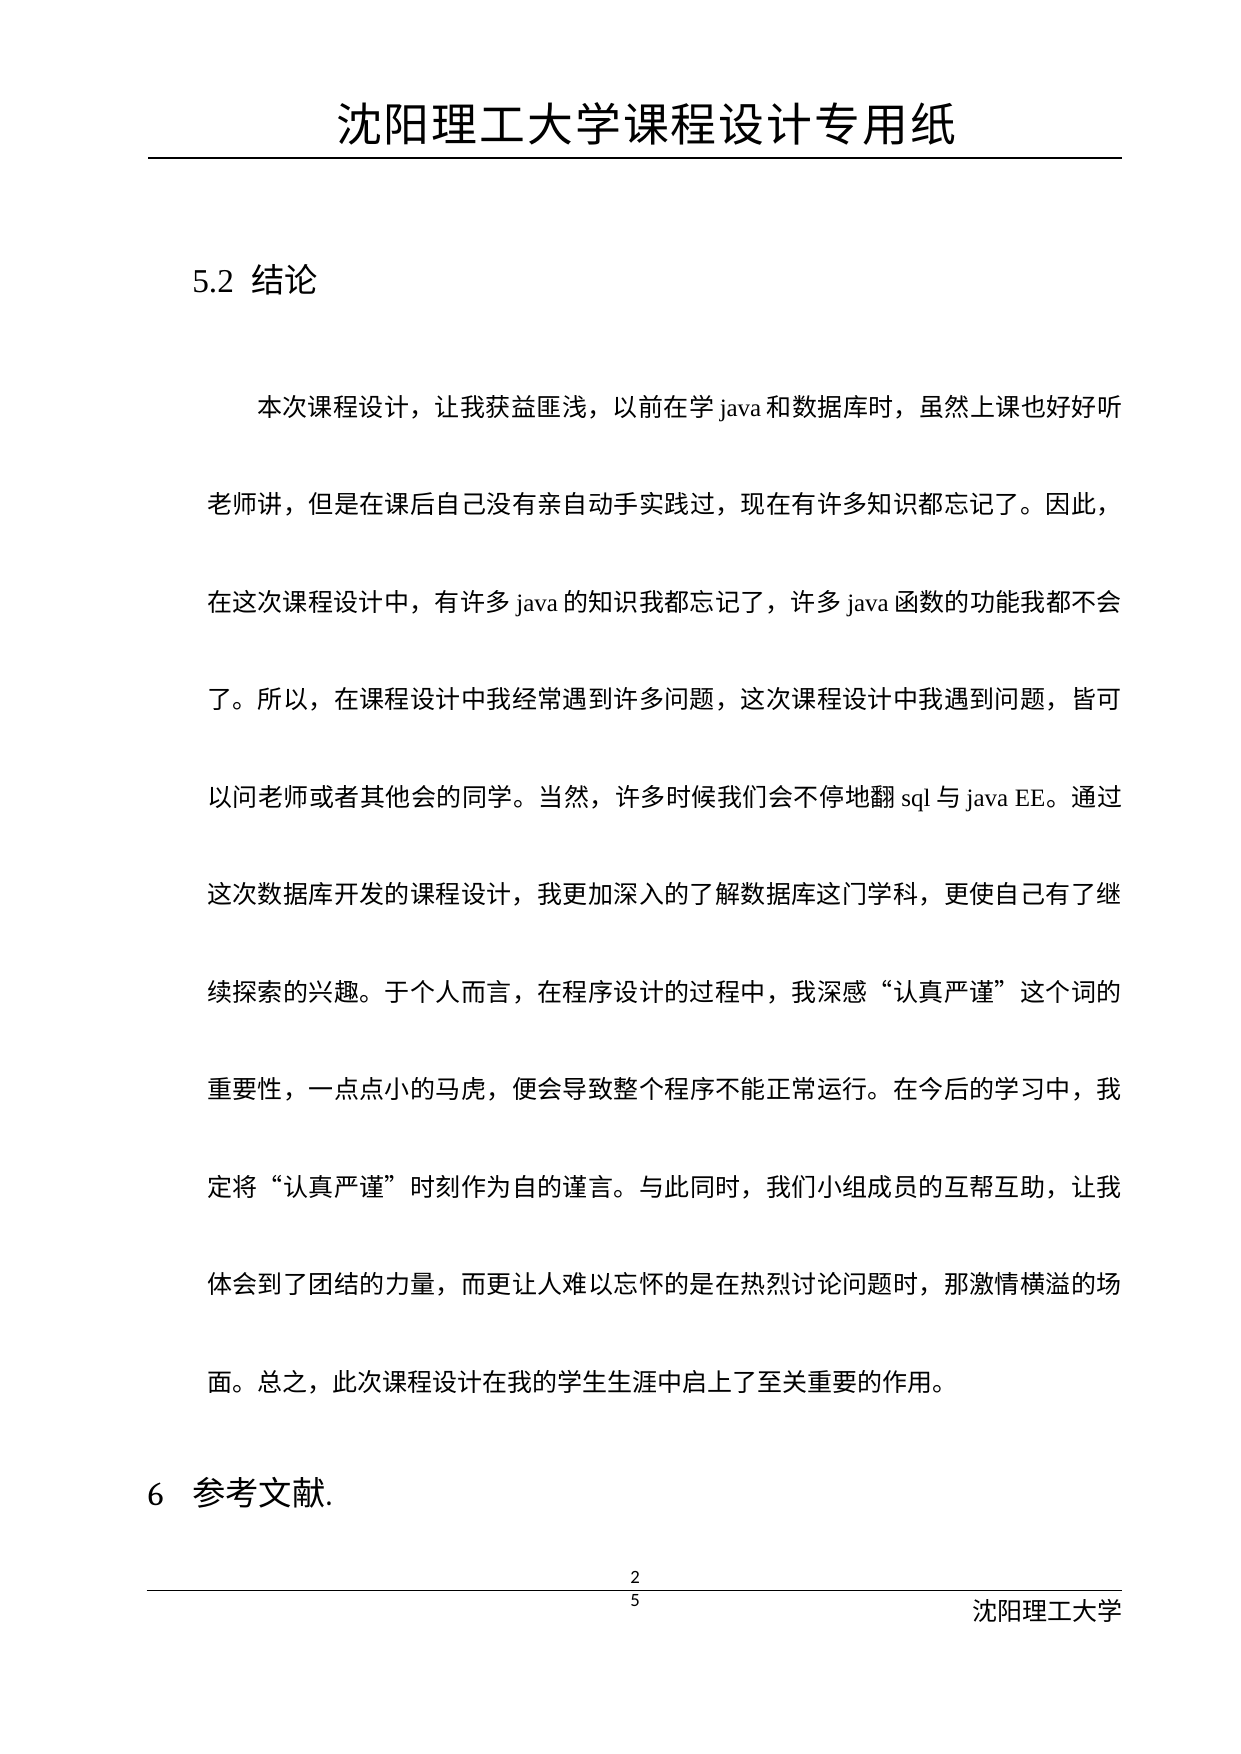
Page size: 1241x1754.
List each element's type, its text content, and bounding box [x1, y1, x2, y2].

subtitle 参考文献. [148, 1458, 1122, 1523]
subtitle 结论 [192, 246, 1122, 311]
text 本次课程设计，让我获益匪浅，以前在学java和数据库时，虽然上课也好好听老师讲，但是在课后自己没有亲自动手实践过，现在有许多知识都忘记了。因此，在这次课程设计中，有许多java的知识我都忘记了，许多java函数的功能我都不会了。所以，在课程设计中我经常遇到许多问题，这次课程设计中我遇到问题，皆可以问老师或者其他会的同学。当然，许多时候我们会不停地翻sql与java EE。通过这次数据库开发的课程设计，我更加深入的了解数据库这门学科，更使自己有了继续探索的兴趣。于个人而言，在程序设计的过程中，我深感“认真严谨”这个词的重要性，一点点小的马虎，便会导致整个程序不能正常运行。在今后的学习中，我定将“认真严谨”时刻作为自的谨言。与此同时，我们小组成员的互帮互助，让我体会到了团结的力量，而更让人难以忘怀的是在热烈讨论问题时，那激情横溢的场面。总之，此次课程设计在我的学生生涯中启上了至关重要的作用。 [207, 373, 1122, 1413]
